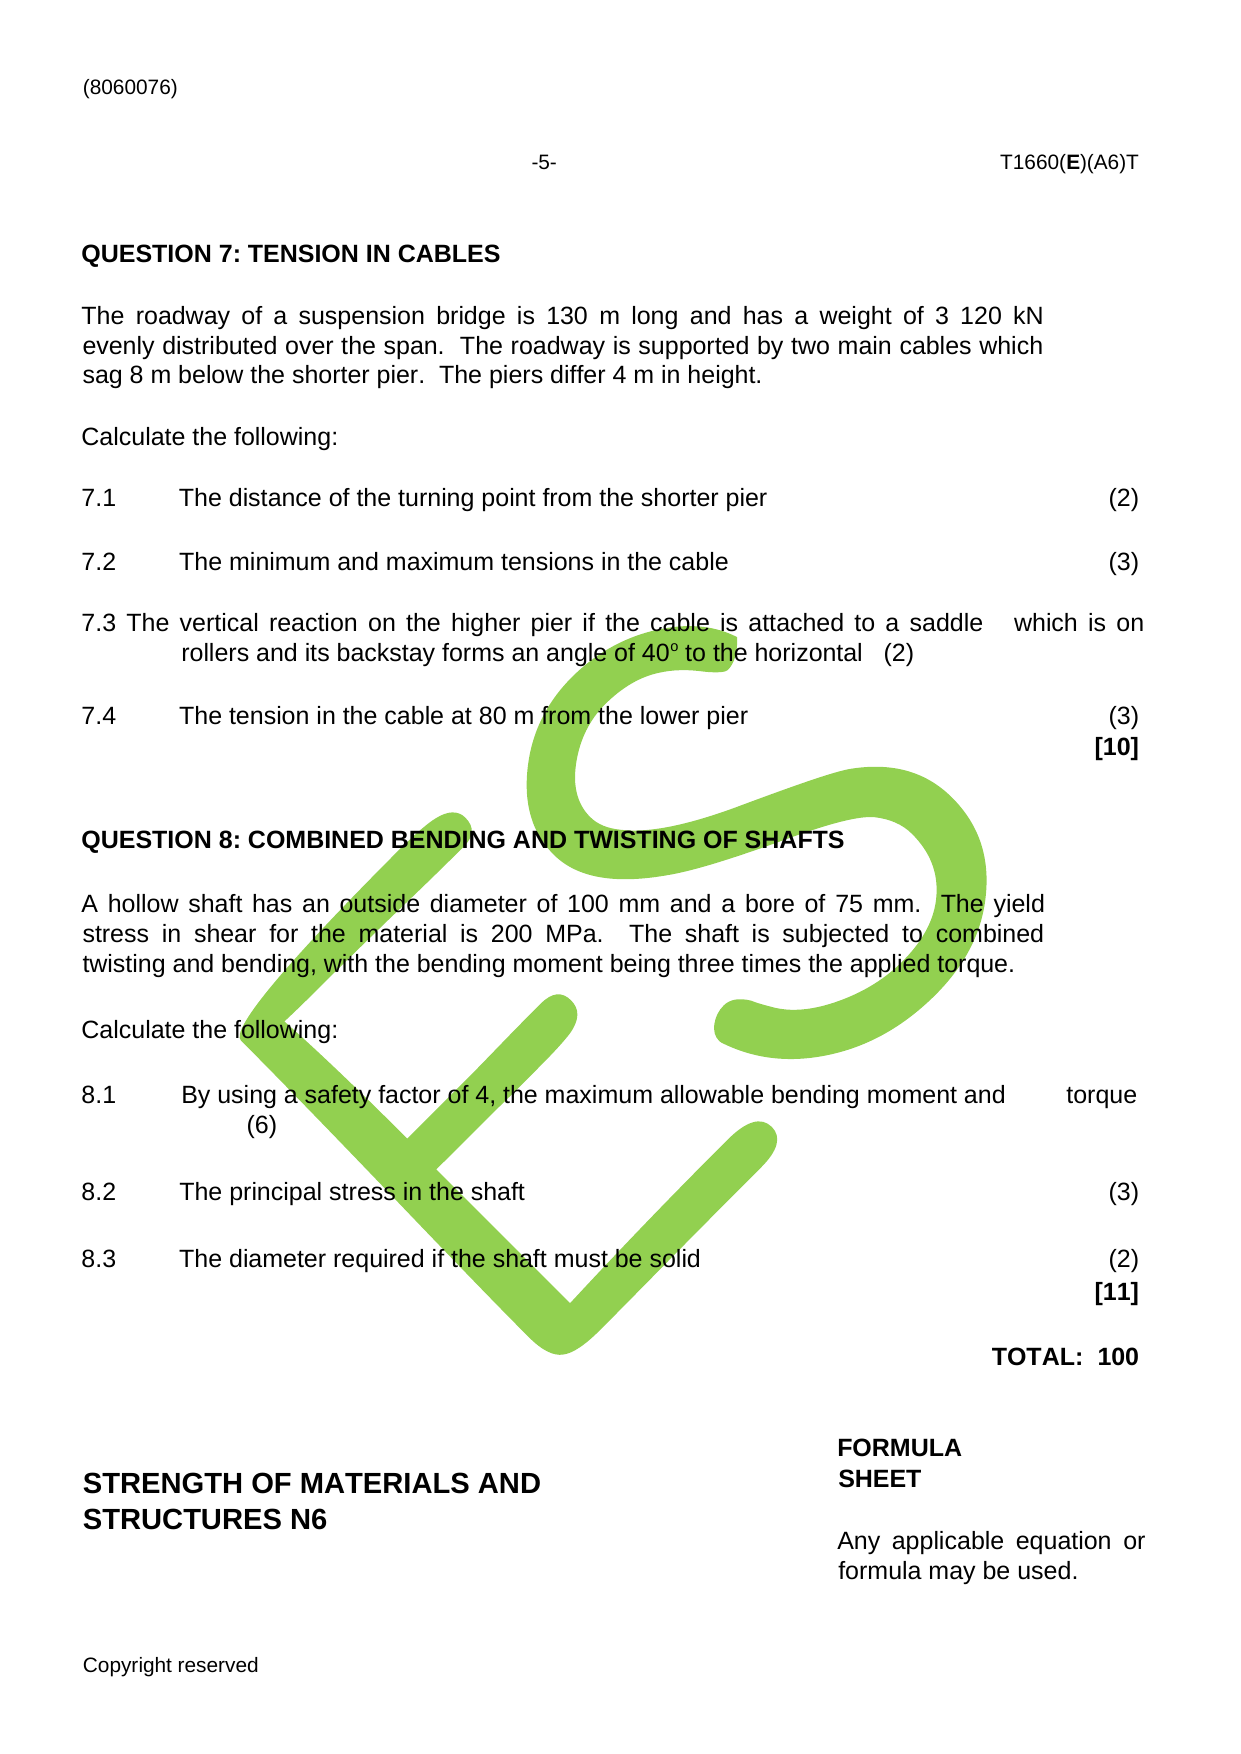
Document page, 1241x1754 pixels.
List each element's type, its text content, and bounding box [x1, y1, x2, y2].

text 7.4 The tension in the cable at 80 m from the lower pier (3) [81, 701, 1146, 730]
text 8.1 By using a safety factor of 4, the maximum allowable bending moment and torque (6) [81, 1080, 1146, 1139]
text A hollow shaft has an outside diameter of 100 mm and a bore of 75 mm. The yield stress in shear for the material is 200 MPa. The shaft is subjected to combined twisting and bending, with the bending moment being three times the applied torque. [81, 889, 1046, 977]
text 7.2 The minimum and maximum tensions in the cable (3) [81, 547, 1146, 575]
text -5- T1660(E)(A6)T [83, 150, 1147, 174]
subtitle FORMULA SHEET [837, 1433, 1040, 1493]
text 8.2 The principal stress in the shaft (3) [81, 1177, 1146, 1206]
text Any applicable equation or formula may be used. [837, 1526, 1146, 1585]
text The roadway of a suspension bridge is 130 m long and has a weight of 3 120 kN evenly distributed over the span. The roadway is supported by two main cables which sag 8 m below the shorter pier. The piers differ 4 m in height. [81, 301, 1045, 389]
subtitle STRENGTH OF MATERIALS AND STRUCTURES N6 [83, 1466, 722, 1535]
text TOTAL: 100 [81, 1342, 1146, 1371]
text Calculate the following: [81, 1014, 1146, 1043]
text 7.3 The vertical reaction on the higher pier if the cable is attached to a saddle which is on rollers and its backstay forms an angle of 40o to the horizontal (2) [81, 608, 1146, 667]
subtitle QUESTION 8: COMBINED BENDING AND TWISTING OF SHAFTS [81, 824, 1040, 853]
text [11] [81, 1277, 1146, 1306]
subtitle QUESTION 7: TENSION IN CABLES [81, 239, 1040, 267]
text 7.1 The distance of the turning point from the shorter pier (2) [81, 483, 1146, 512]
text 8.3 The diameter required if the shaft must be solid (2) [81, 1243, 1146, 1272]
text Calculate the following: [81, 422, 1146, 451]
text [10] [81, 731, 1146, 760]
